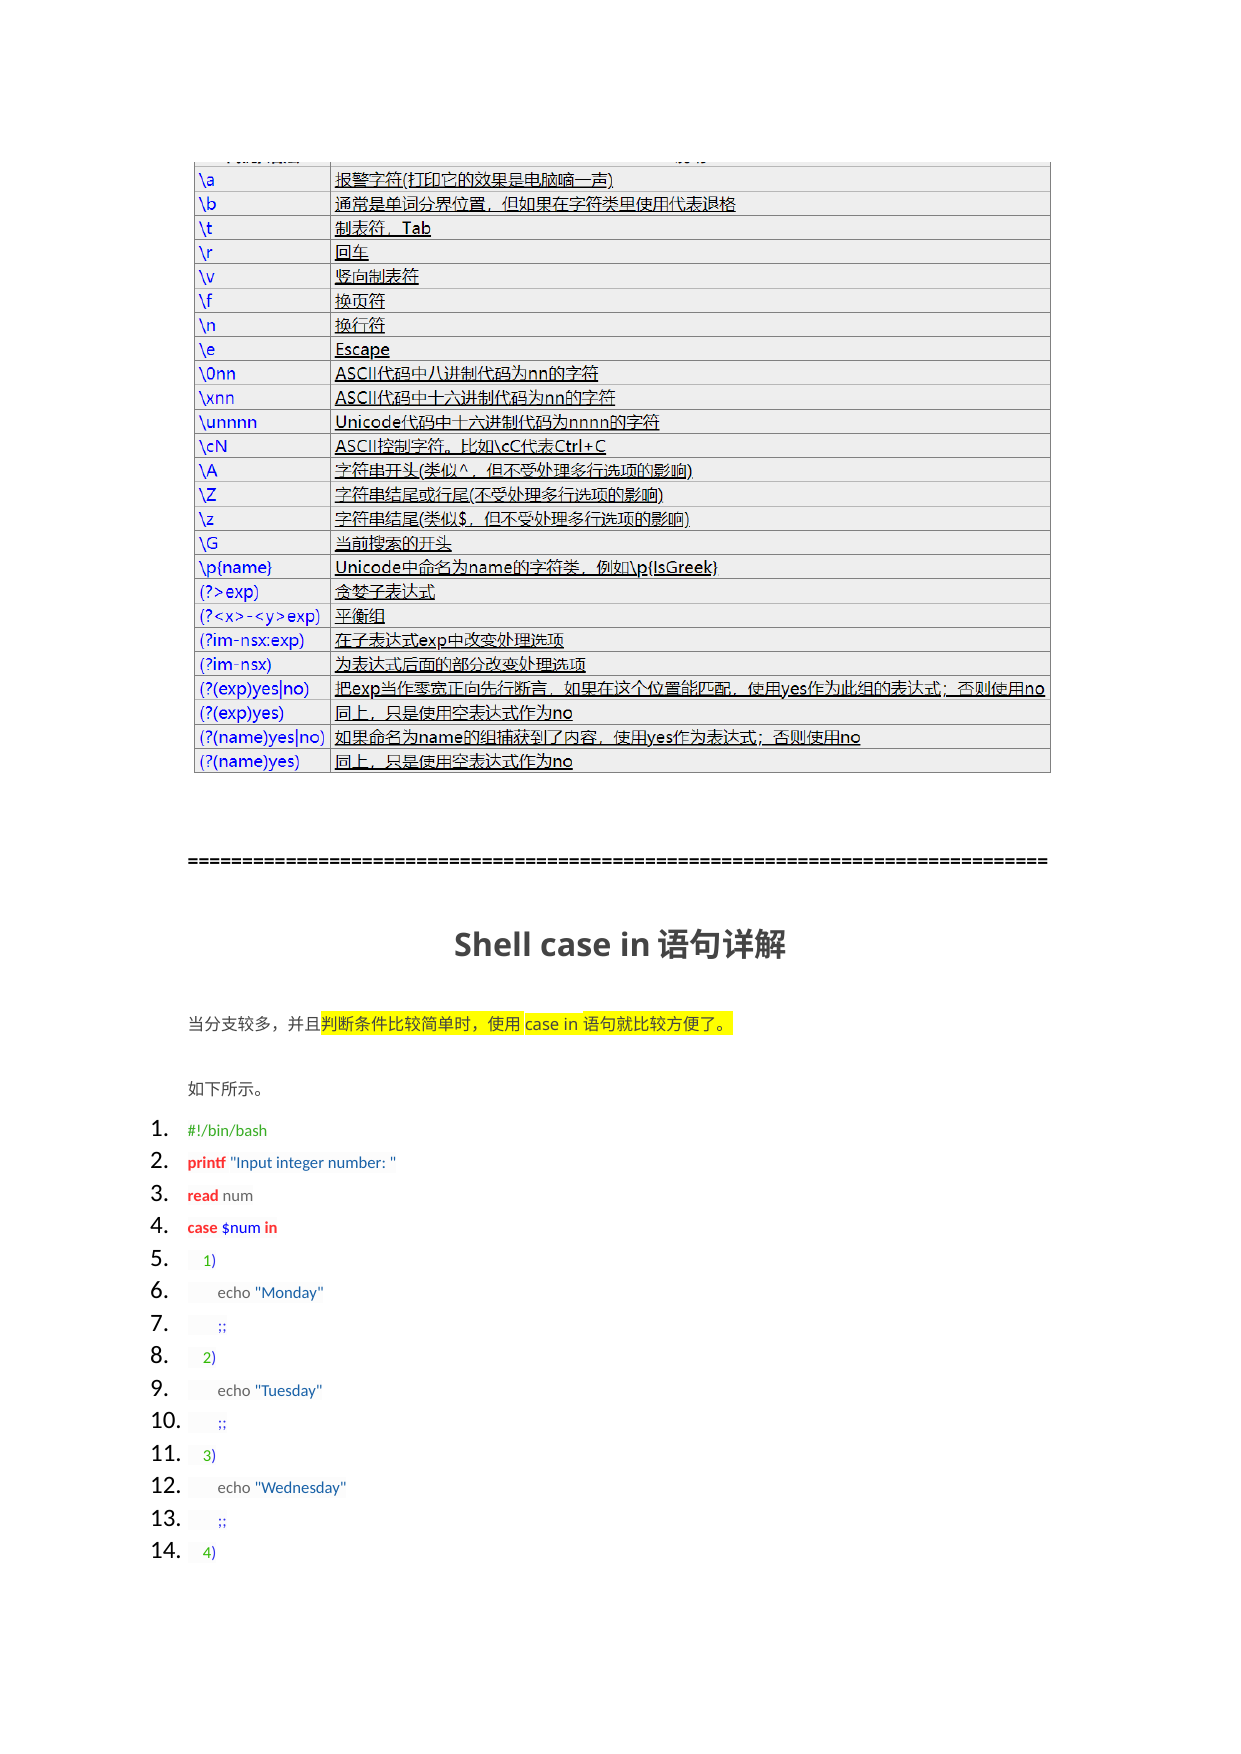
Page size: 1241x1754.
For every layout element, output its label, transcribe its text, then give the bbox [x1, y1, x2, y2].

list #!/bin/bash [150, 1111, 1053, 1143]
list ;; [150, 1501, 1053, 1533]
list ;; [150, 1306, 1053, 1338]
list echo "Wednesday" [150, 1468, 1053, 1501]
list read num [150, 1176, 1053, 1208]
list echo "Monday" [150, 1273, 1053, 1306]
list case $num in [150, 1208, 1053, 1241]
list 2) [150, 1338, 1053, 1371]
list 3) [150, 1436, 1053, 1468]
list printf "Input integer number: " [150, 1143, 1053, 1176]
text 当分支较多，并且判断条件比较简单时，使用 case in 语句就比较方便了。 如下所示。 [187, 1007, 1053, 1104]
picture [187, 162, 1052, 776]
list 1) [150, 1241, 1053, 1273]
text =============================================================================== [187, 844, 1053, 877]
list ;; [150, 1403, 1053, 1436]
subtitle Shell case in语句详解 [187, 909, 1053, 974]
list 4) [150, 1533, 1053, 1566]
list echo "Tuesday" [150, 1371, 1053, 1403]
